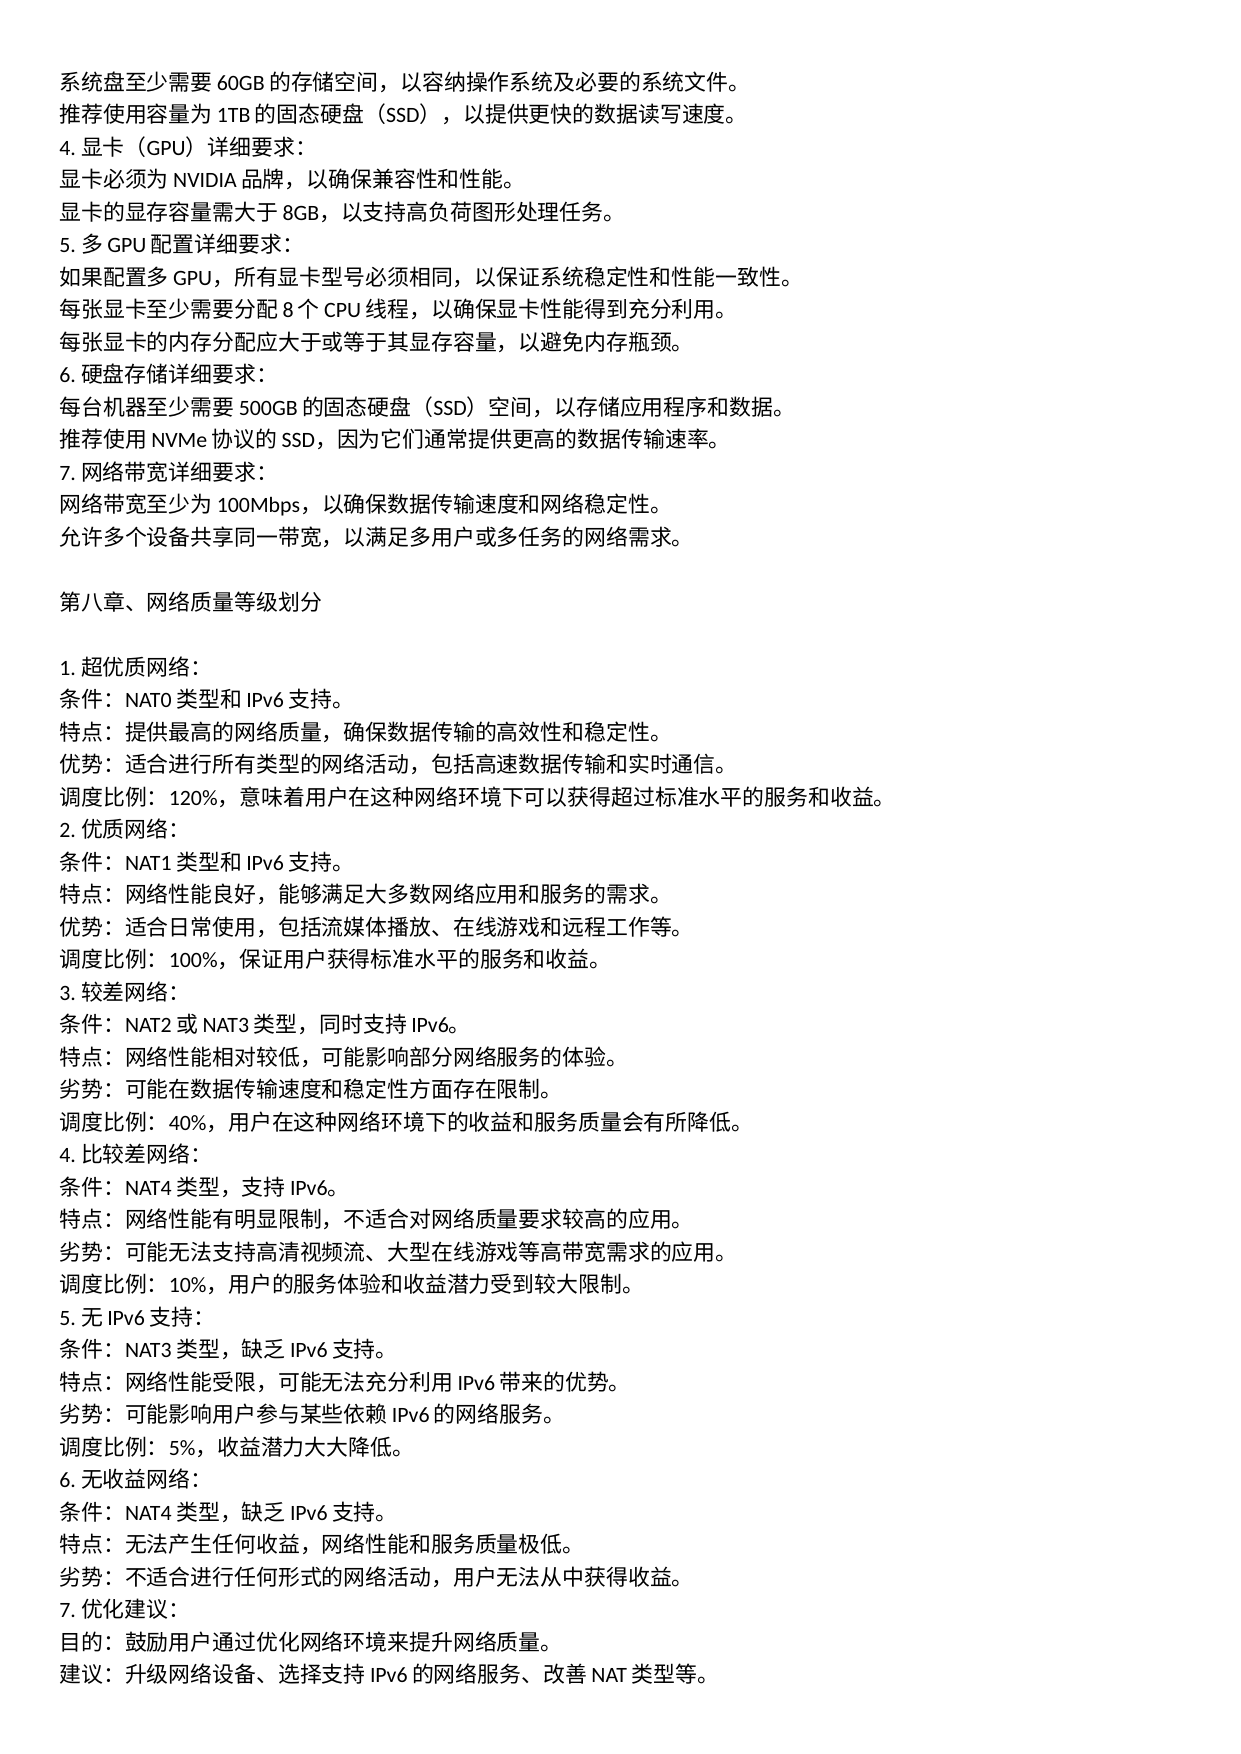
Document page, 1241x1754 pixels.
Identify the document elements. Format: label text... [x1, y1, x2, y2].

text 特点：无法产生任何收益，网络性能和服务质量极低。 [59, 1527, 1181, 1559]
text 条件：NAT2或NAT3类型，同时支持IPv6。 [59, 1007, 1181, 1039]
text 优势：适合日常使用，包括流媒体播放、在线游戏和远程工作等。 [59, 909, 1181, 942]
text 4. 比较差网络： [59, 1137, 1181, 1169]
text 调度比例：40%，用户在这种网络环境下的收益和服务质量会有所降低。 [59, 1104, 1181, 1137]
text 每台机器至少需要500GB的固态硬盘（SSD）空间，以存储应用程序和数据。 [59, 389, 1181, 422]
text 劣势：可能在数据传输速度和稳定性方面存在限制。 [59, 1072, 1181, 1104]
text 特点：网络性能良好，能够满足大多数网络应用和服务的需求。 [59, 877, 1181, 909]
text 劣势：可能无法支持高清视频流、大型在线游戏等高带宽需求的应用。 [59, 1234, 1181, 1267]
text 优势：适合进行所有类型的网络活动，包括高速数据传输和实时通信。 [59, 747, 1181, 779]
text 系统盘至少需要60GB的存储空间，以容纳操作系统及必要的系统文件。 [59, 64, 1181, 97]
text 显卡必须为NVIDIA品牌，以确保兼容性和性能。 [59, 162, 1181, 194]
text 条件：NAT4类型，支持IPv6。 [59, 1169, 1181, 1202]
text 条件：NAT0类型和IPv6支持。 [59, 682, 1181, 714]
text 第八章、网络质量等级划分 [59, 584, 1181, 617]
text 每张显卡的内存分配应大于或等于其显存容量，以避免内存瓶颈。 [59, 324, 1181, 357]
text 6. 无收益网络： [59, 1462, 1181, 1494]
text 2. 优质网络： [59, 812, 1181, 844]
text 网络带宽至少为100Mbps，以确保数据传输速度和网络稳定性。 [59, 487, 1181, 519]
text 调度比例：120%，意味着用户在这种网络环境下可以获得超过标准水平的服务和收益。 [59, 779, 1181, 812]
text 3. 较差网络： [59, 974, 1181, 1007]
text 调度比例：5%，收益潜力大大降低。 [59, 1429, 1181, 1462]
text 劣势：不适合进行任何形式的网络活动，用户无法从中获得收益。 [59, 1559, 1181, 1592]
text 调度比例：10%，用户的服务体验和收益潜力受到较大限制。 [59, 1267, 1181, 1299]
text 条件：NAT1类型和IPv6支持。 [59, 844, 1181, 877]
text 推荐使用NVMe协议的SSD，因为它们通常提供更高的数据传输速率。 [59, 422, 1181, 454]
text 1. 超优质网络： [59, 649, 1181, 682]
text 每张显卡至少需要分配8个CPU线程，以确保显卡性能得到充分利用。 [59, 292, 1181, 324]
text 特点：网络性能受限，可能无法充分利用IPv6带来的优势。 [59, 1364, 1181, 1397]
text 特点：网络性能有明显限制，不适合对网络质量要求较高的应用。 [59, 1202, 1181, 1234]
text 调度比例：100%，保证用户获得标准水平的服务和收益。 [59, 942, 1181, 974]
text 如果配置多GPU，所有显卡型号必须相同，以保证系统稳定性和性能一致性。 [59, 259, 1181, 292]
text 显卡的显存容量需大于8GB，以支持高负荷图形处理任务。 [59, 194, 1181, 227]
text 7. 优化建议： [59, 1592, 1181, 1624]
text 推荐使用容量为1TB的固态硬盘（SSD），以提供更快的数据读写速度。 [59, 97, 1181, 129]
text 特点：网络性能相对较低，可能影响部分网络服务的体验。 [59, 1039, 1181, 1072]
text 劣势：可能影响用户参与某些依赖IPv6的网络服务。 [59, 1397, 1181, 1429]
text 特点：提供最高的网络质量，确保数据传输的高效性和稳定性。 [59, 714, 1181, 747]
text 建议：升级网络设备、选择支持IPv6的网络服务、改善NAT类型等。 [59, 1657, 1181, 1689]
text 5. 无IPv6支持： [59, 1299, 1181, 1332]
text 5. 多GPU配置详细要求： [59, 227, 1181, 259]
text 允许多个设备共享同一带宽，以满足多用户或多任务的网络需求。 [59, 519, 1181, 552]
text 7. 网络带宽详细要求： [59, 454, 1181, 487]
text 条件：NAT3类型，缺乏IPv6支持。 [59, 1332, 1181, 1364]
text 4. 显卡（GPU）详细要求： [59, 129, 1181, 162]
text 目的：鼓励用户通过优化网络环境来提升网络质量。 [59, 1624, 1181, 1657]
text 条件：NAT4类型，缺乏IPv6支持。 [59, 1494, 1181, 1527]
text 6. 硬盘存储详细要求： [59, 357, 1181, 389]
